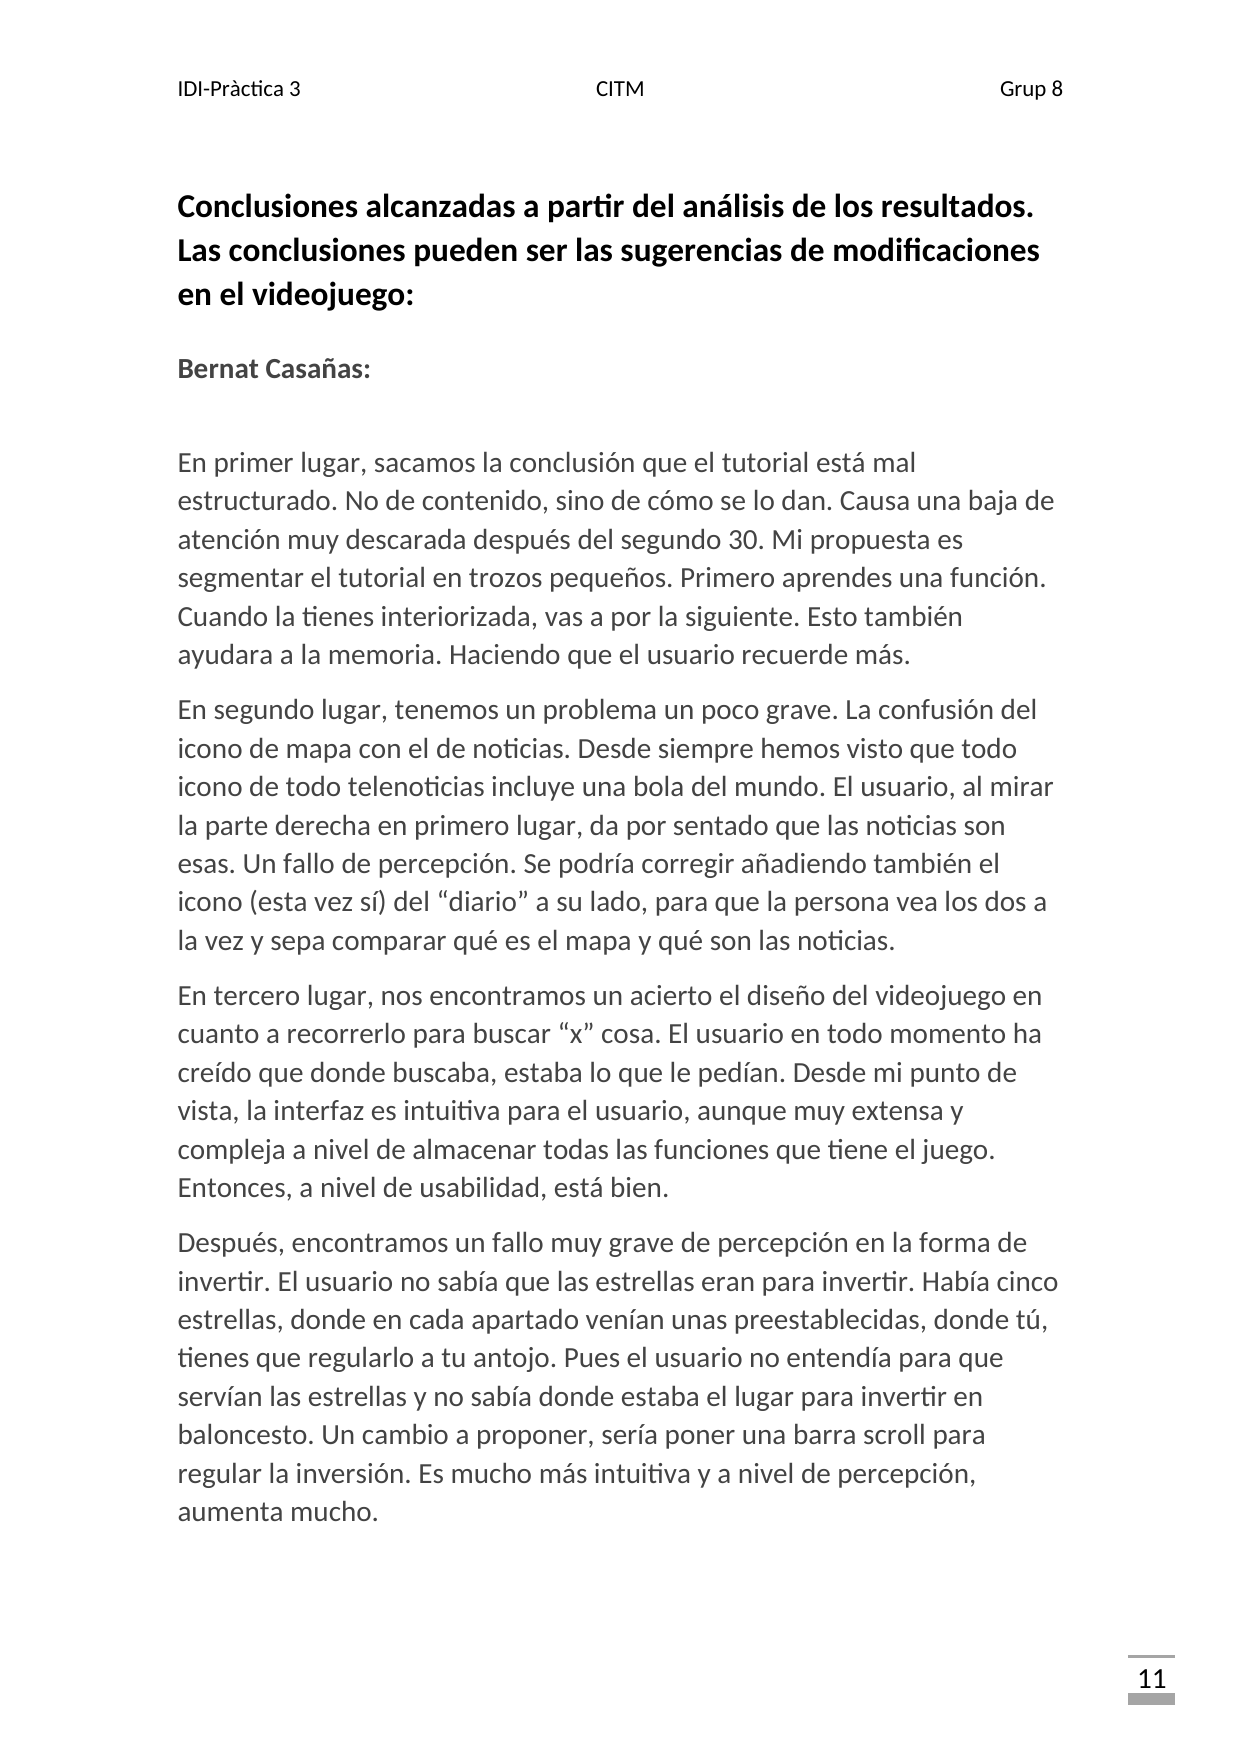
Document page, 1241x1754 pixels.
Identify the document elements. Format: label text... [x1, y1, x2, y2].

text En primer lugar, sacamos la conclusión que el tutorial está mal estructurado. No de contenido, sino de cómo se lo dan. Causa una baja de atención muy descarada después del segundo 30. Mi propuesta es segmentar el tutorial en trozos pequeños. Primero aprendes una función. Cuando la tienes interiorizada, vas a por la siguiente. Esto también ayudara a la memoria. Haciendo que el usuario recuerde más. [177, 444, 1063, 672]
text Después, encontramos un fallo muy grave de percepción en la forma de invertir. El usuario no sabía que las estrellas eran para invertir. Había cinco estrellas, donde en cada apartado venían unas preestablecidas, donde tú, tienes que regularlo a tu antojo. Pues el usuario no entendía para que servían las estrellas y no sabía donde estaba el lugar para invertir en baloncesto. Un cambio a proponer, sería poner una barra scroll para regular la inversión. Es mucho más intuitiva y a nivel de percepción, aumenta mucho. [177, 1224, 1063, 1529]
subtitle Bernat Casañas: [177, 350, 1063, 386]
text En segundo lugar, tenemos un problema un poco grave. La confusión del icono de mapa con el de noticias. Desde siempre hemos visto que todo icono de todo telenoticias incluye una bola del mundo. El usuario, al mirar la parte derecha en primero lugar, da por sentado que las noticias son esas. Un fallo de percepción. Se podría corregir añadiendo también el icono (esta vez sí) del “diario” a su lado, para que la persona vea los dos a la vez y sepa comparar qué es el mapa y qué son las noticias. [177, 691, 1063, 957]
subtitle Conclusiones alcanzadas a partir del análisis de los resultados. Las conclusiones pueden ser las sugerencias de modificaciones en el videojuego: [177, 185, 1063, 314]
text En tercero lugar, nos encontramos un acierto el diseño del videojuego en cuanto a recorrerlo para buscar “x” cosa. El usuario en todo momento ha creído que donde buscaba, estaba lo que le pedían. Desde mi punto de vista, la interfaz es intuitiva para el usuario, aunque muy extensa y compleja a nivel de almacenar todas las funciones que tiene el juego. Entonces, a nivel de usabilidad, está bien. [177, 977, 1063, 1205]
